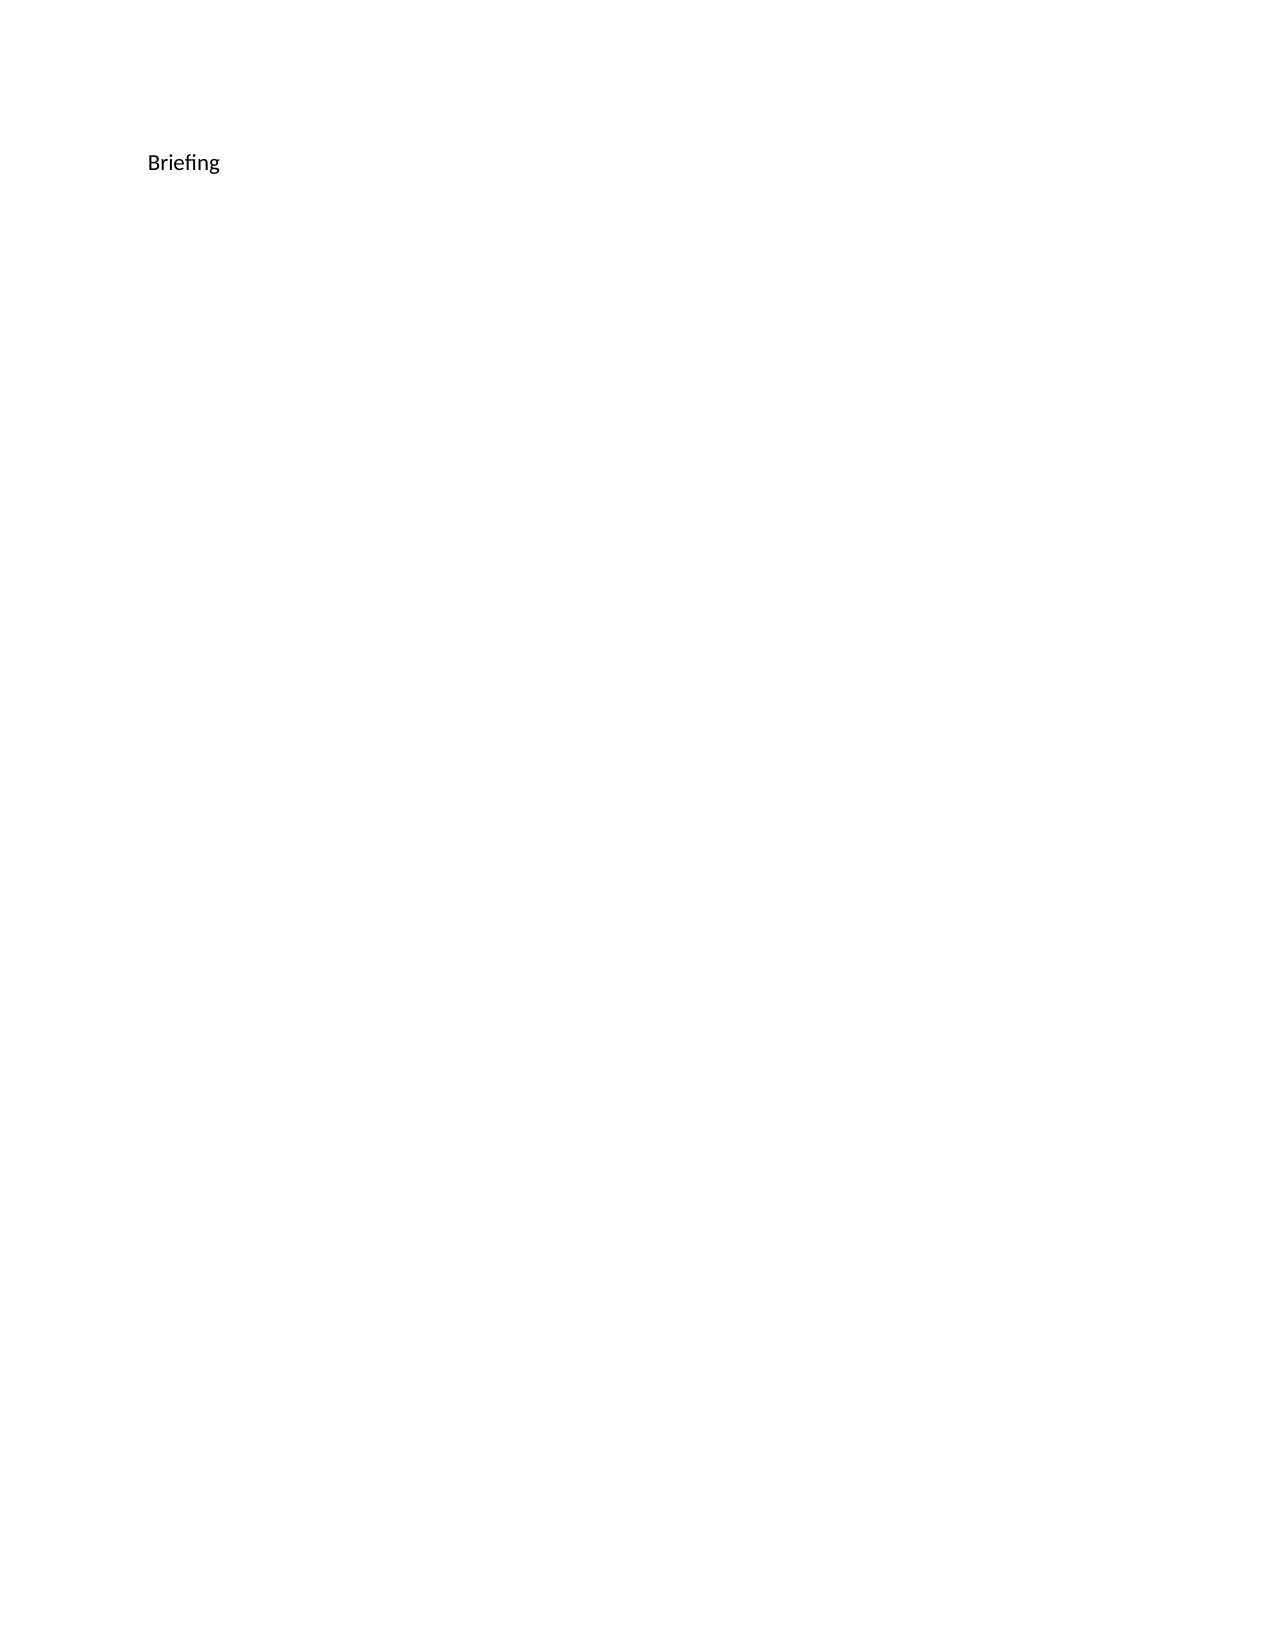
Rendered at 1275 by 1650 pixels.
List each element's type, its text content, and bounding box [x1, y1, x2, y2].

text Briefing [148, 148, 1127, 176]
